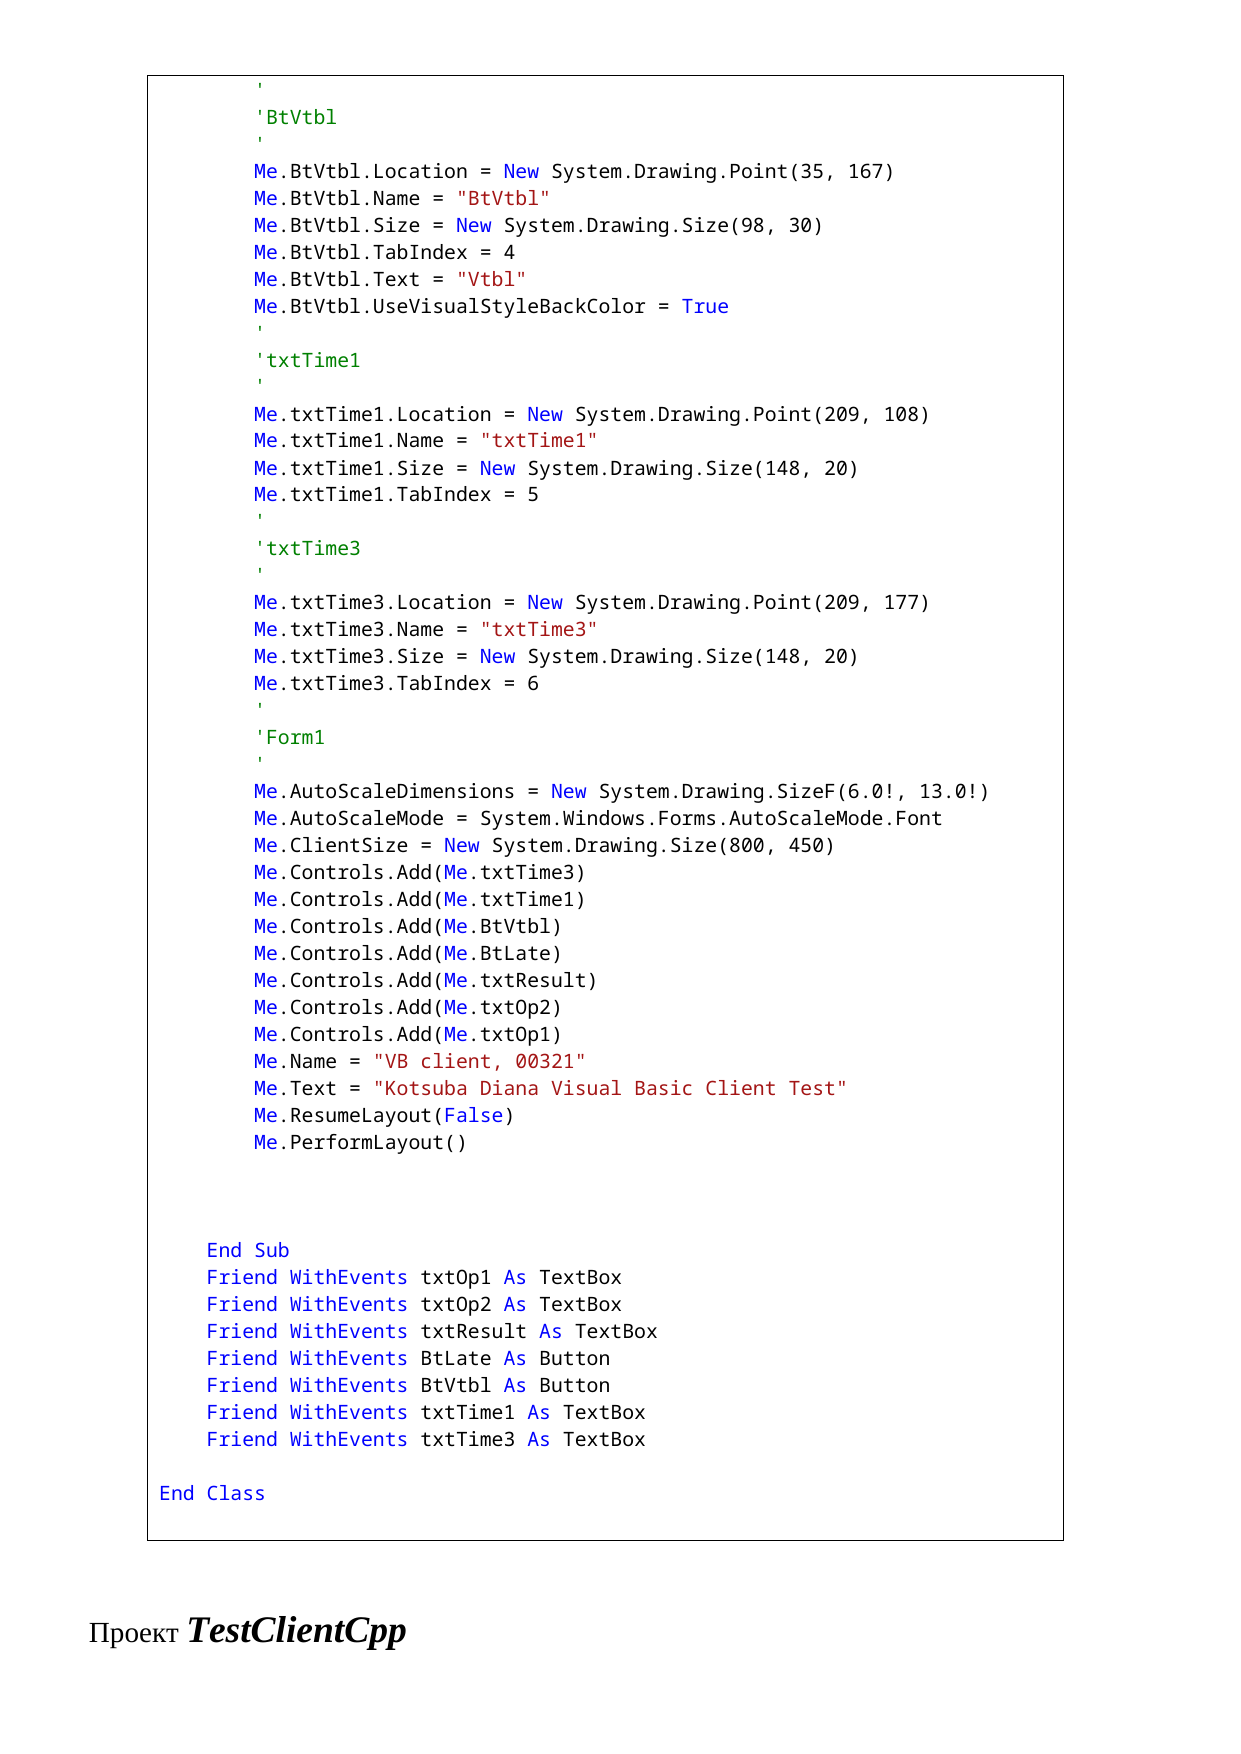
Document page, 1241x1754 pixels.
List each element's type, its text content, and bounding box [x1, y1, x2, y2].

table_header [148, 76, 1063, 1539]
text Проект TestClientCpp [89, 1608, 1156, 1651]
